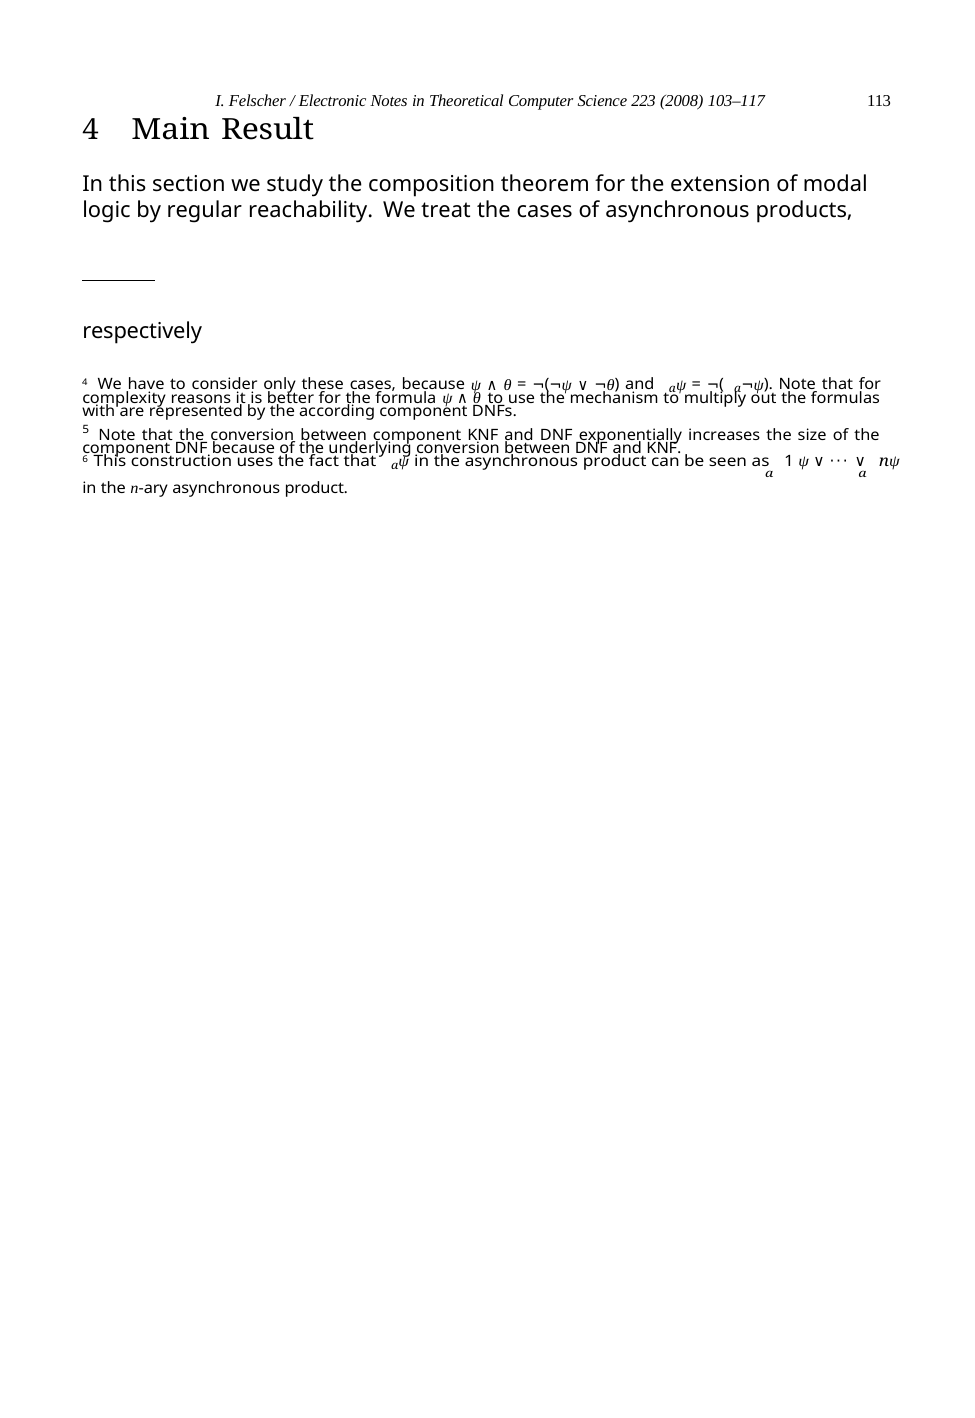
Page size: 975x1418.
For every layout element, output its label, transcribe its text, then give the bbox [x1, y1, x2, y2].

text 4 We have to consider only these cases, because ψ ∧ θ = ¬(¬ψ ∨ ¬θ) and aψ = ¬( a¬ψ). Note that for complexity reasons it is better for the formula ψ ∧ θ to use the mechanism to multiply out the formulas with are represented by the according component DNFs. [82, 381, 881, 421]
text 5 Note that the conversion between component KNF and DNF exponentially increases the size of the component DNF because of the underlying conversion between DNF and KNF. [82, 428, 881, 458]
text In this section we study the composition theorem for the extension of modal logic by regular reachability. We treat the cases of asynchronous products, respectively [82, 170, 882, 344]
text in the n-ary asynchronous product. [82, 479, 904, 497]
subtitle Main Result [82, 108, 904, 148]
text 6 This construction uses the fact that aψ in the asynchronous product can be seen as 1 ψ ∨ ··· ∨ nψ [82, 459, 904, 472]
